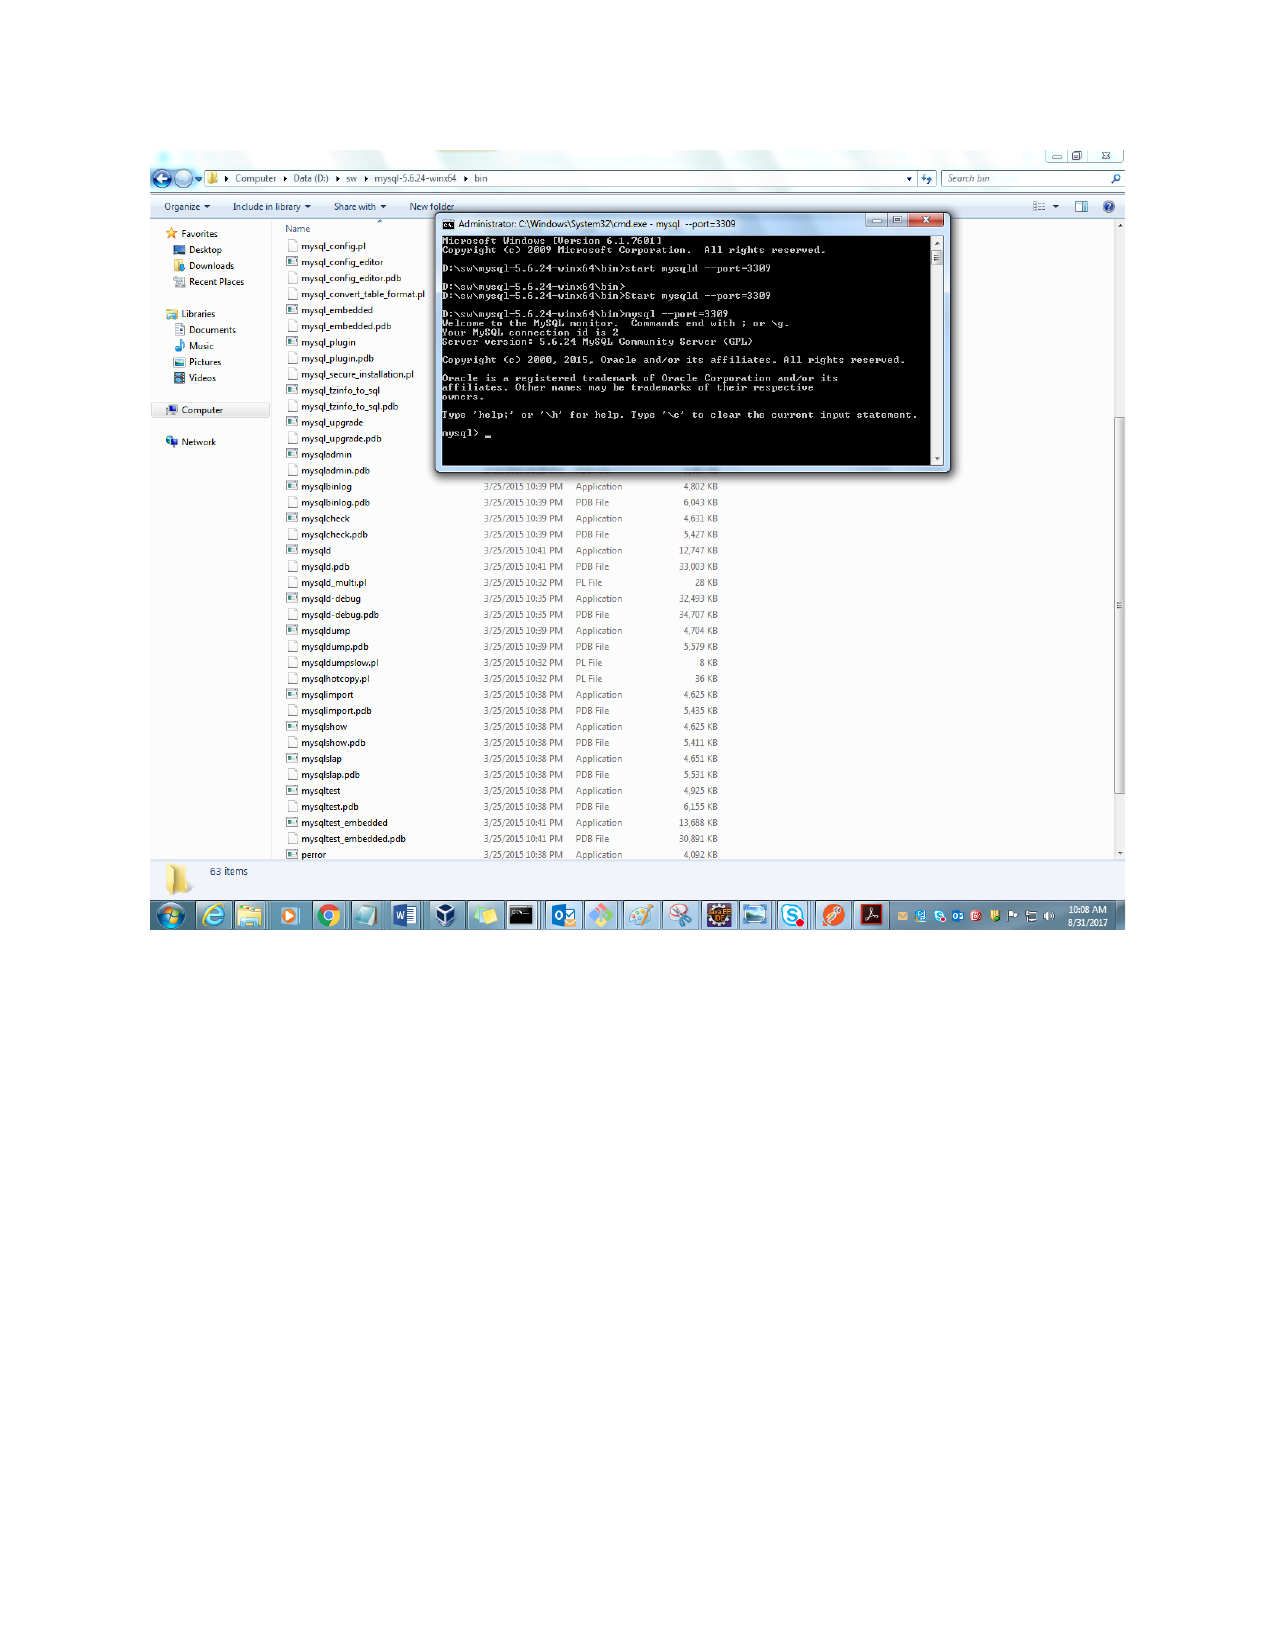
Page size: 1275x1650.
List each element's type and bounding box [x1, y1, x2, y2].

picture [150, 150, 1125, 930]
